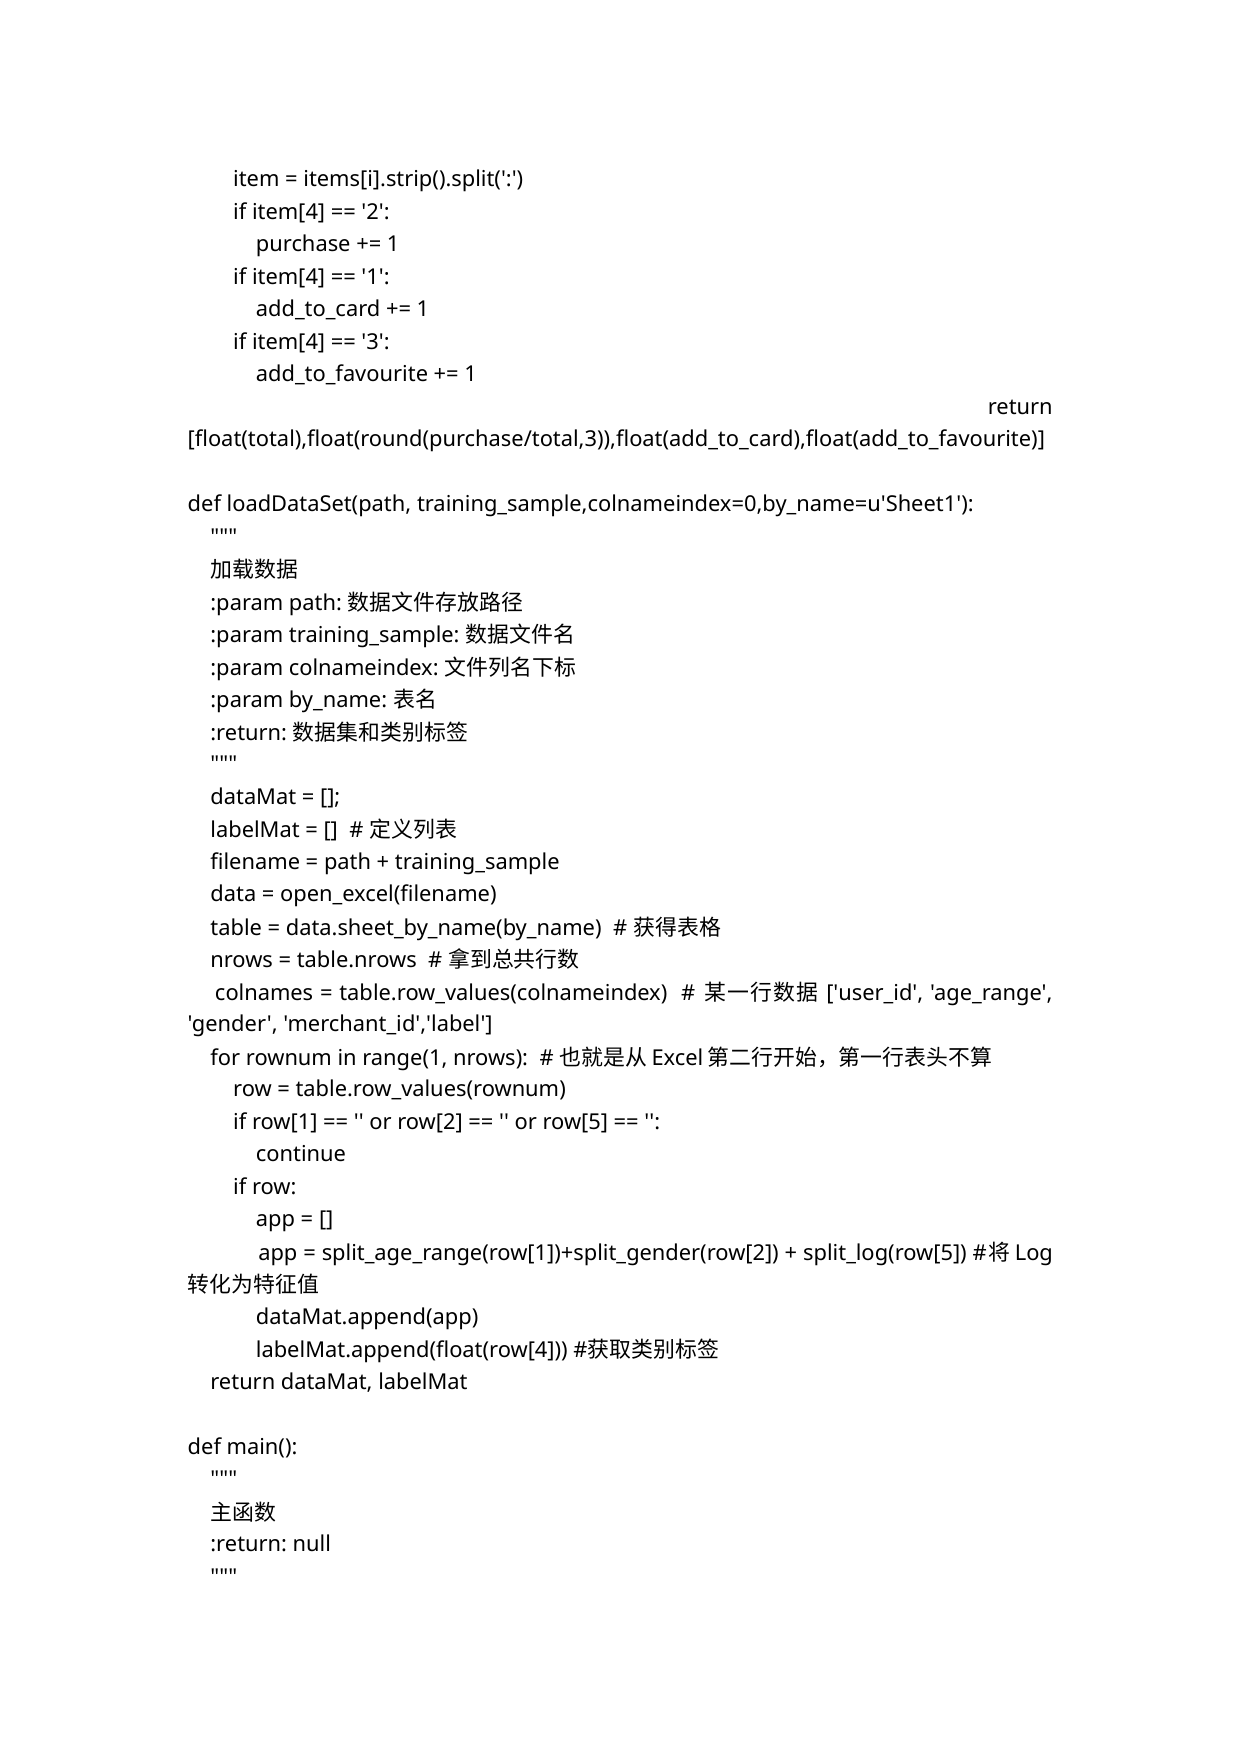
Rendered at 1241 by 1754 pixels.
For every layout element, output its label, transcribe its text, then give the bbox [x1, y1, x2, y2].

text continue [187, 1137, 1053, 1169]
text row = table.row_values(rownum) [187, 1072, 1053, 1104]
text dataMat = []; [187, 779, 1053, 812]
text nrows = table.nrows # 拿到总共行数 [187, 942, 1053, 974]
text def loadDataSet(path, training_sample,colnameindex=0,by_name=u'Sheet1'): [187, 487, 1053, 519]
text 加载数据 [187, 552, 1053, 584]
text if item[4] == '2': [187, 194, 1053, 227]
text add_to_favourite += 1 [187, 357, 1053, 389]
text labelMat = [] # 定义列表 [187, 812, 1053, 844]
text dataMat.append(app) [187, 1299, 1053, 1332]
text def main(): [187, 1429, 1053, 1462]
text if row: [187, 1169, 1053, 1202]
text return [float(total),float(round(purchase/total,3)),float(add_to_card),float(add_to_favourite)] [187, 389, 1053, 454]
text """ [187, 747, 1053, 779]
text app = split_age_range(row[1])+split_gender(row[2]) + split_log(row[5]) #将Log转化为特征值 [187, 1234, 1053, 1299]
text labelMat.append(float(row[4])) #获取类别标签 [187, 1332, 1053, 1364]
text """ [187, 519, 1053, 552]
text if item[4] == '1': [187, 259, 1053, 292]
text """ [187, 1462, 1053, 1494]
text if item[4] == '3': [187, 324, 1053, 357]
text data = open_excel(filename) [187, 877, 1053, 909]
text return dataMat, labelMat [187, 1364, 1053, 1397]
text :param colnameindex: 文件列名下标 [187, 649, 1053, 682]
text """ [187, 1559, 1053, 1592]
text 主函数 [187, 1494, 1053, 1527]
text filename = path + training_sample [187, 844, 1053, 877]
text if row[1] == '' or row[2] == '' or row[5] == '': [187, 1104, 1053, 1137]
text :param by_name: 表名 [187, 682, 1053, 714]
text :return: null [187, 1527, 1053, 1559]
text item = items[i].strip().split(':') [187, 162, 1053, 194]
text :return: 数据集和类别标签 [187, 714, 1053, 747]
text add_to_card += 1 [187, 292, 1053, 324]
text for rownum in range(1, nrows): # 也就是从Excel第二行开始，第一行表头不算 [187, 1039, 1053, 1072]
text :param path: 数据文件存放路径 [187, 584, 1053, 617]
text colnames = table.row_values(colnameindex) # 某一行数据 ['user_id', 'age_range', 'gender', 'merchant_id','label'] [187, 974, 1053, 1039]
text purchase += 1 [187, 227, 1053, 259]
text app = [] [187, 1202, 1053, 1234]
text table = data.sheet_by_name(by_name) # 获得表格 [187, 909, 1053, 942]
text :param training_sample: 数据文件名 [187, 617, 1053, 649]
